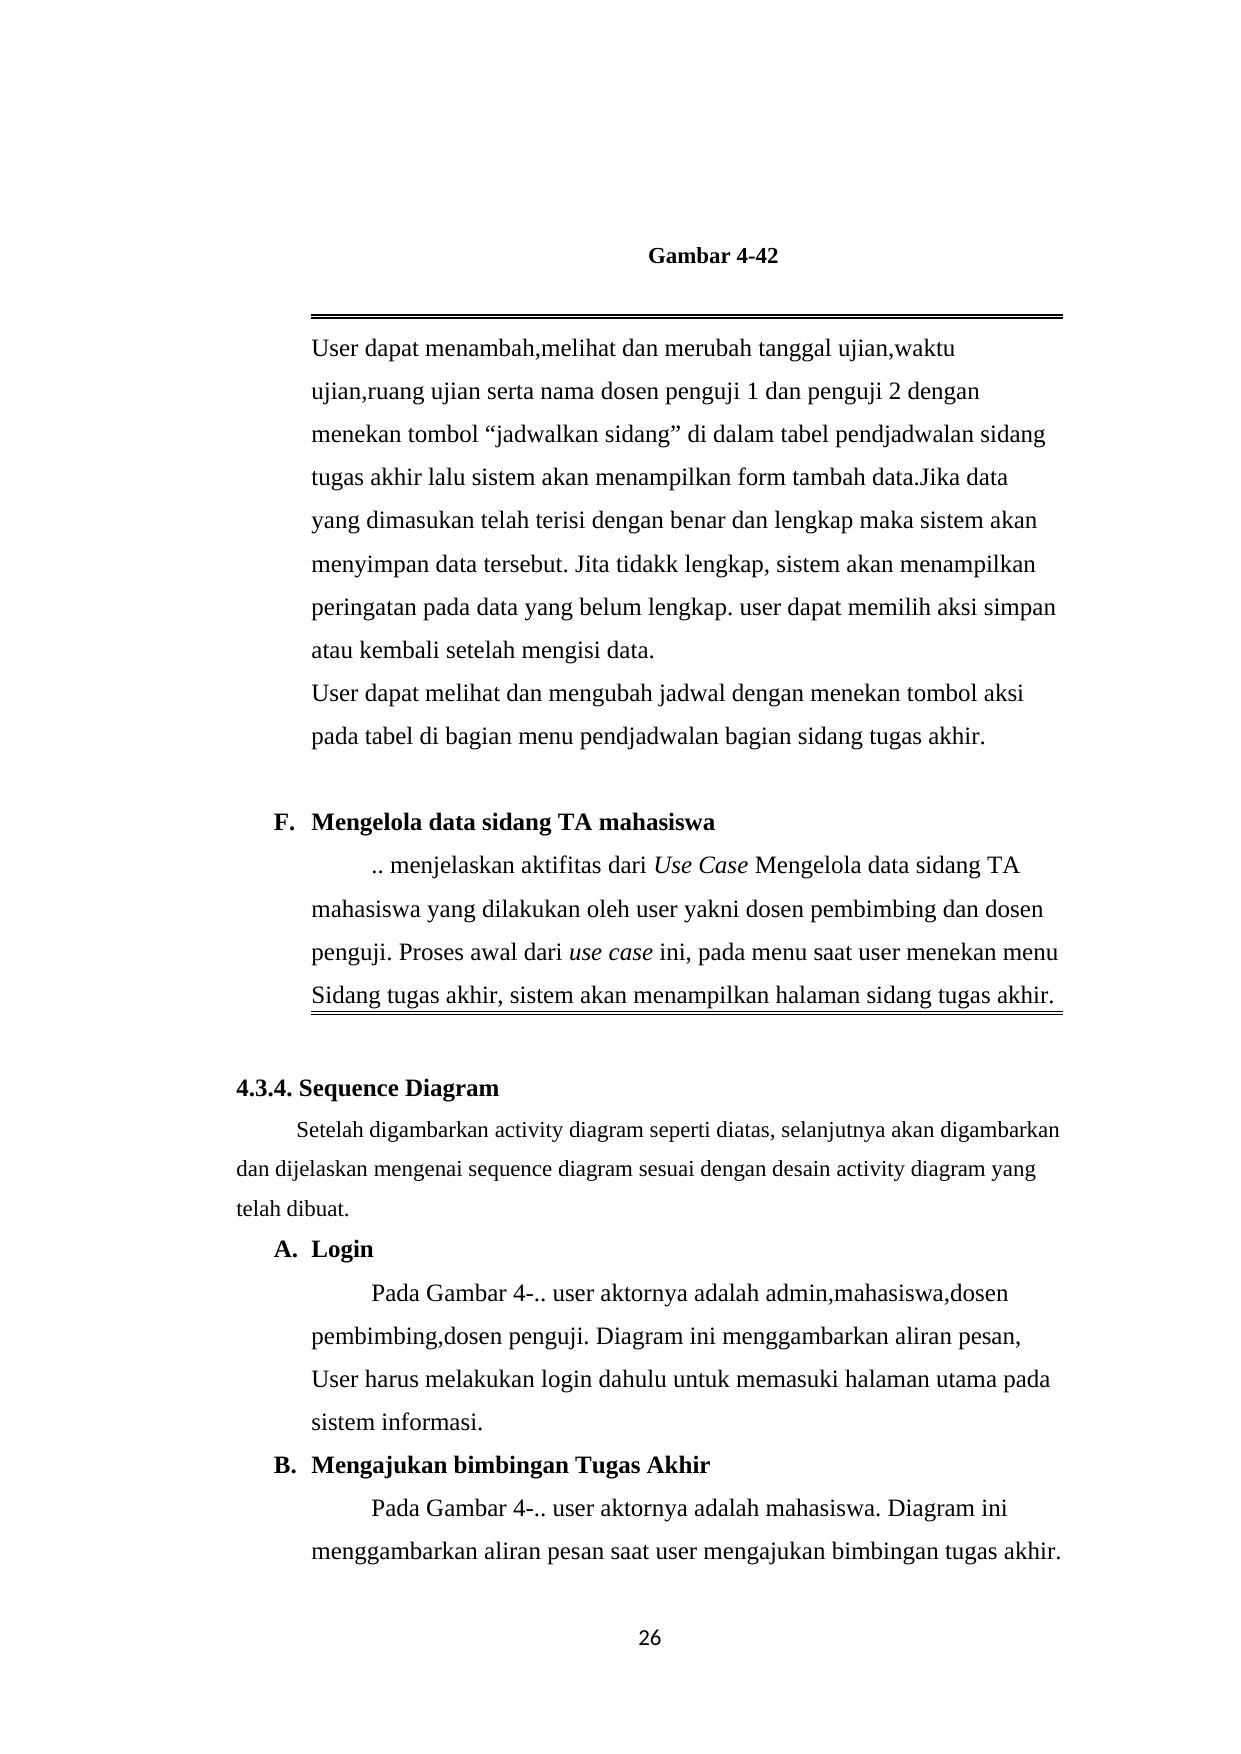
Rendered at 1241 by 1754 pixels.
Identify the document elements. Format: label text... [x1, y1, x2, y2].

list Pada Gambar 4-.. user aktornya adalah admin,mahasiswa,dosen pembimbing,dosen penguji. Diagram ini menggambarkan aliran pesan, User harus melakukan login dahulu untuk memasuki halaman utama pada sistem informasi. [311, 1278, 1063, 1436]
list User dapat menambah,melihat dan merubah tanggal ujian,waktu ujian,ruang ujian serta nama dosen penguji 1 dan penguji 2 dengan menekan tombol “jadwalkan sidang” di dalam tabel pendjadwalan sidang tugas akhir lalu sistem akan menampilkan form tambah data.Jika data yang dimasukan telah terisi dengan benar dan lengkap maka sistem akan menyimpan data tersebut. Jita tidakk lengkap, sistem akan menampilkan peringatan pada data yang belum lengkap. user dapat memilih aksi simpan atau kembali setelah mengisi data. [311, 333, 1063, 664]
list Mengelola data sidang TA mahasiswa [274, 807, 1063, 836]
subtitle Sequence Diagram [236, 1073, 1063, 1102]
list User dapat melihat dan mengubah jadwal dengan menekan tombol aksi pada tabel di bagian menu pendjadwalan bagian sidang tugas akhir. [311, 678, 1063, 750]
list .. menjelaskan aktifitas dari Use Case Mengelola data sidang TA mahasiswa yang dilakukan oleh user yakni dosen pembimbing dan dosen penguji. Proses awal dari use case ini, pada menu saat user menekan menu Sidang tugas akhir, sistem akan menampilkan halaman sidang tugas akhir. [311, 851, 1063, 1011]
text Setelah digambarkan activity diagram seperti diatas, selanjutnya akan digambarkan dan dijelaskan mengenai sequence diagram sesuai dengan desain activity diagram yang telah dibuat. [236, 1116, 1063, 1221]
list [311, 1493, 1063, 1565]
list Mengajukan bimbingan Tugas Akhir [274, 1450, 1063, 1479]
list Login [274, 1234, 1063, 1263]
